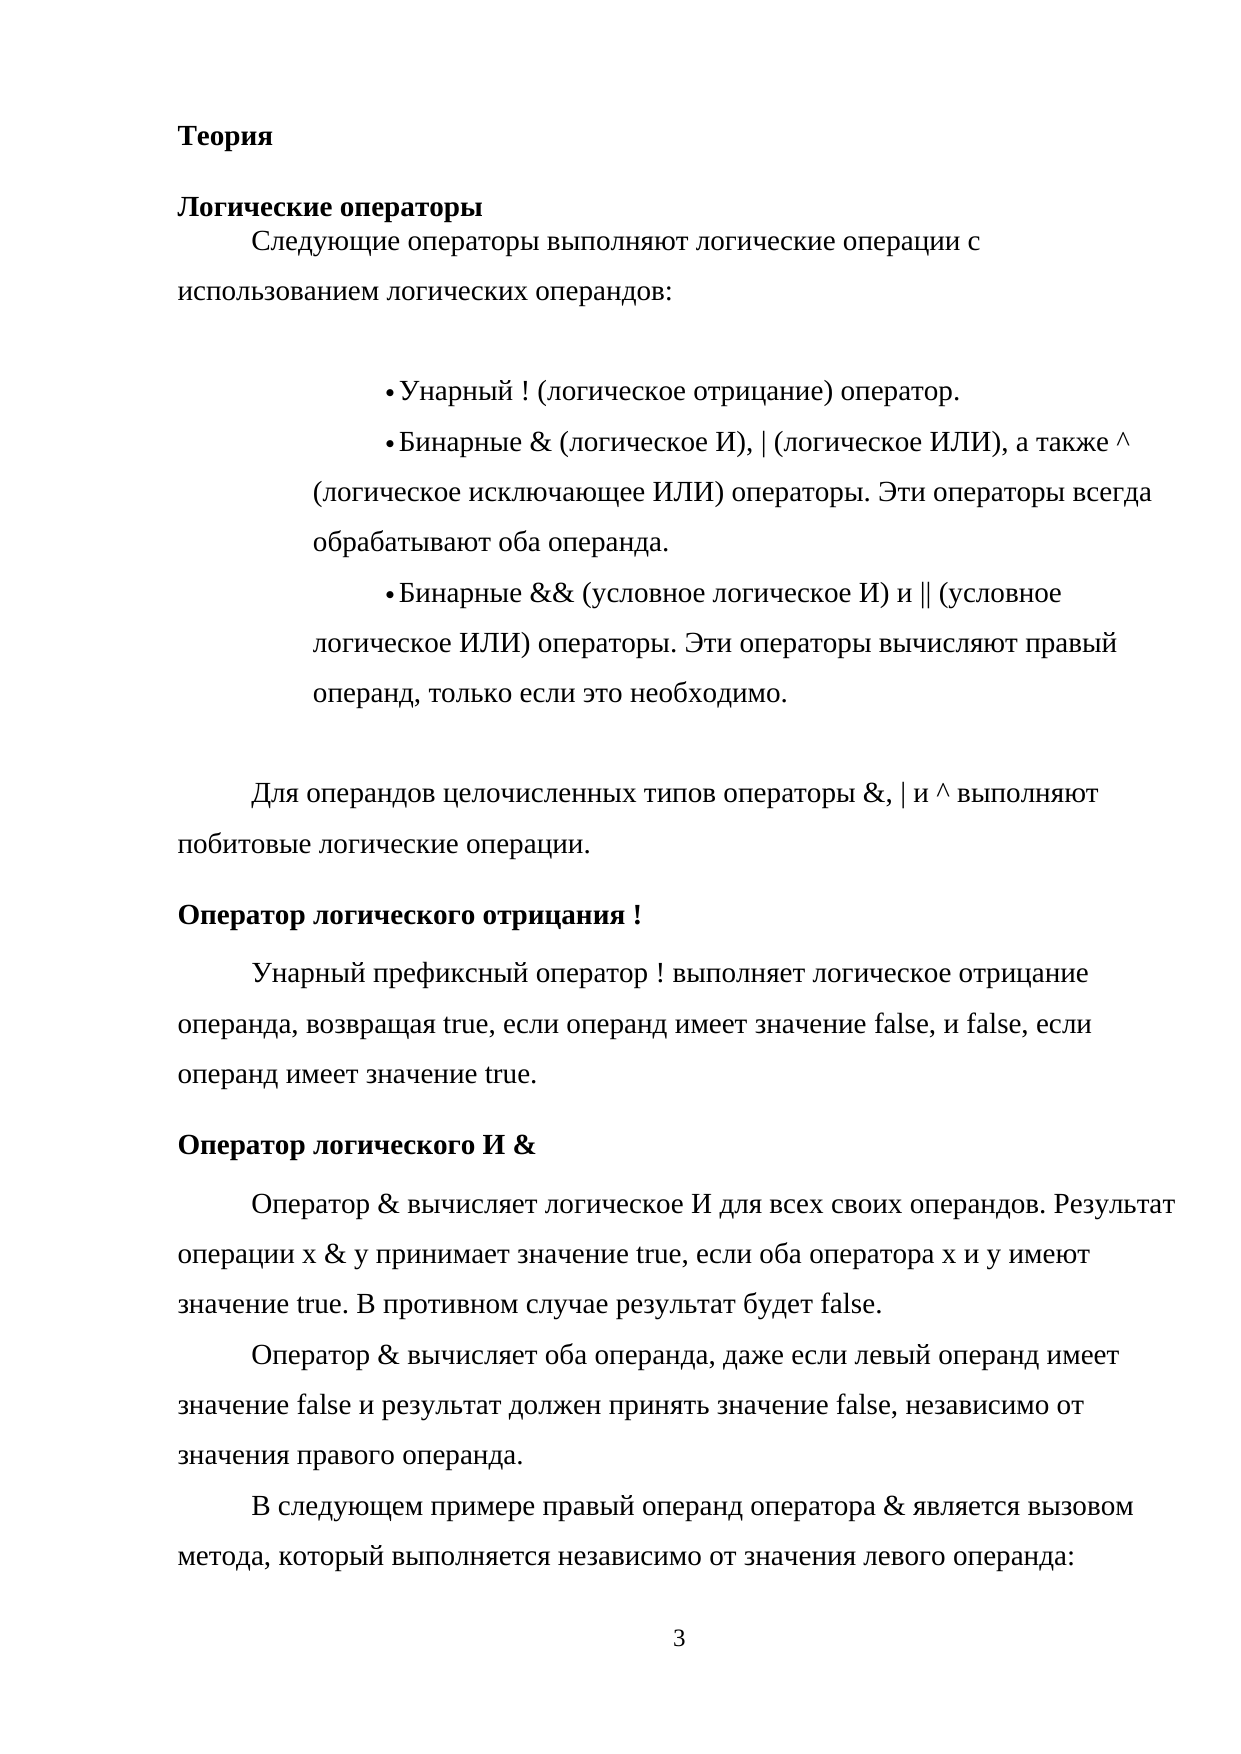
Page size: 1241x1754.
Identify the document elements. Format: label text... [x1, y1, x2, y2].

text Оператор & вычисляет логическое И для всех своих операндов. Результат операции x & y принимает значение true, если оба оператора x и y имеют значение true. В противном случае результат будет false. [177, 1186, 1181, 1320]
list Бинарные && (условное логическое И) и || (условное логическое ИЛИ) операторы. Эти операторы вычисляют правый операнд, только если это необходимо. [313, 575, 1181, 709]
subtitle Логические операторы [177, 189, 1181, 223]
list Унарный ! (логическое отрицание) оператор. [313, 373, 1181, 407]
text Оператор & вычисляет оба операнда, даже если левый операнд имеет значение false и результат должен принять значение false, независимо от значения правого операнда. [177, 1337, 1181, 1471]
subtitle Теория [177, 118, 1181, 152]
text Следующие операторы выполняют логические операции с использованием логических операндов: [177, 223, 1181, 307]
subtitle Оператор логического И & [177, 1127, 1181, 1161]
text В следующем примере правый операнд оператора & является вызовом метода, который выполняется независимо от значения левого операнда: [177, 1488, 1181, 1572]
list Бинарные & (логическое И), | (логическое ИЛИ), а также ^ (логическое исключающее ИЛИ) операторы. Эти операторы всегда обрабатывают оба операнда. [313, 424, 1181, 558]
subtitle Оператор логического отрицания ! [177, 897, 1181, 931]
text Унарный префиксный оператор ! выполняет логическое отрицание операнда, возвращая true, если операнд имеет значение false, и false, если операнд имеет значение true. [177, 956, 1181, 1090]
text Для операндов целочисленных типов операторы &, | и ^ выполняют побитовые логические операции. [177, 776, 1181, 859]
